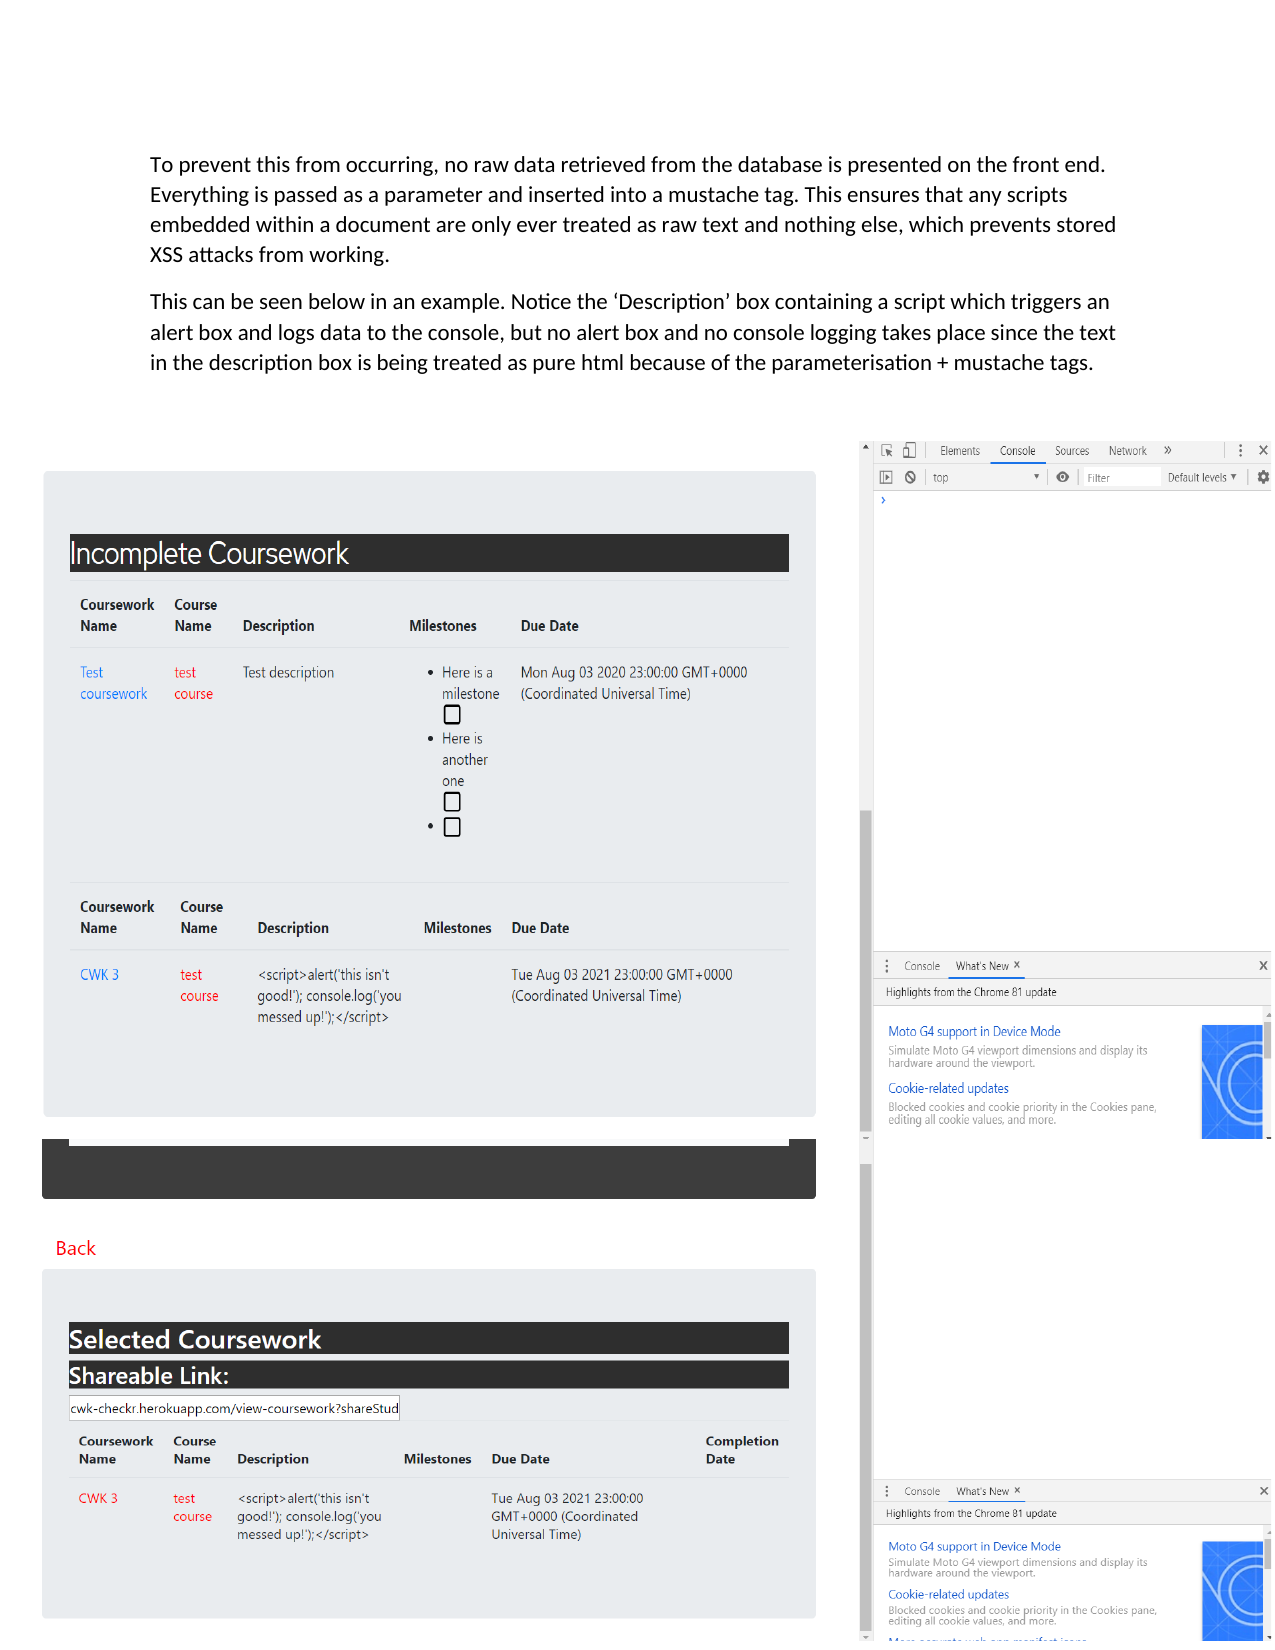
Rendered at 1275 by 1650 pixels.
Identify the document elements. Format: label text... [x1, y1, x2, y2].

text This can be seen below in an example. Notice the ‘Description’ box containing a script which triggers an alert box and logs data to the console, but no alert box and no console logging takes place since the text in the description box is being treated as pure html because of the parameterisation + mustache tags. [150, 287, 1125, 376]
text To prevent this from occurring, no raw data retrieved from the database is presented on the front end. Everything is passed as a parameter and inserted into a mustache tag. This ensures that any scripts embedded within a document are only ever treated as raw text and nothing else, which prevents stored XSS attacks from working. [150, 150, 1125, 269]
picture [0, 441, 1271, 1640]
